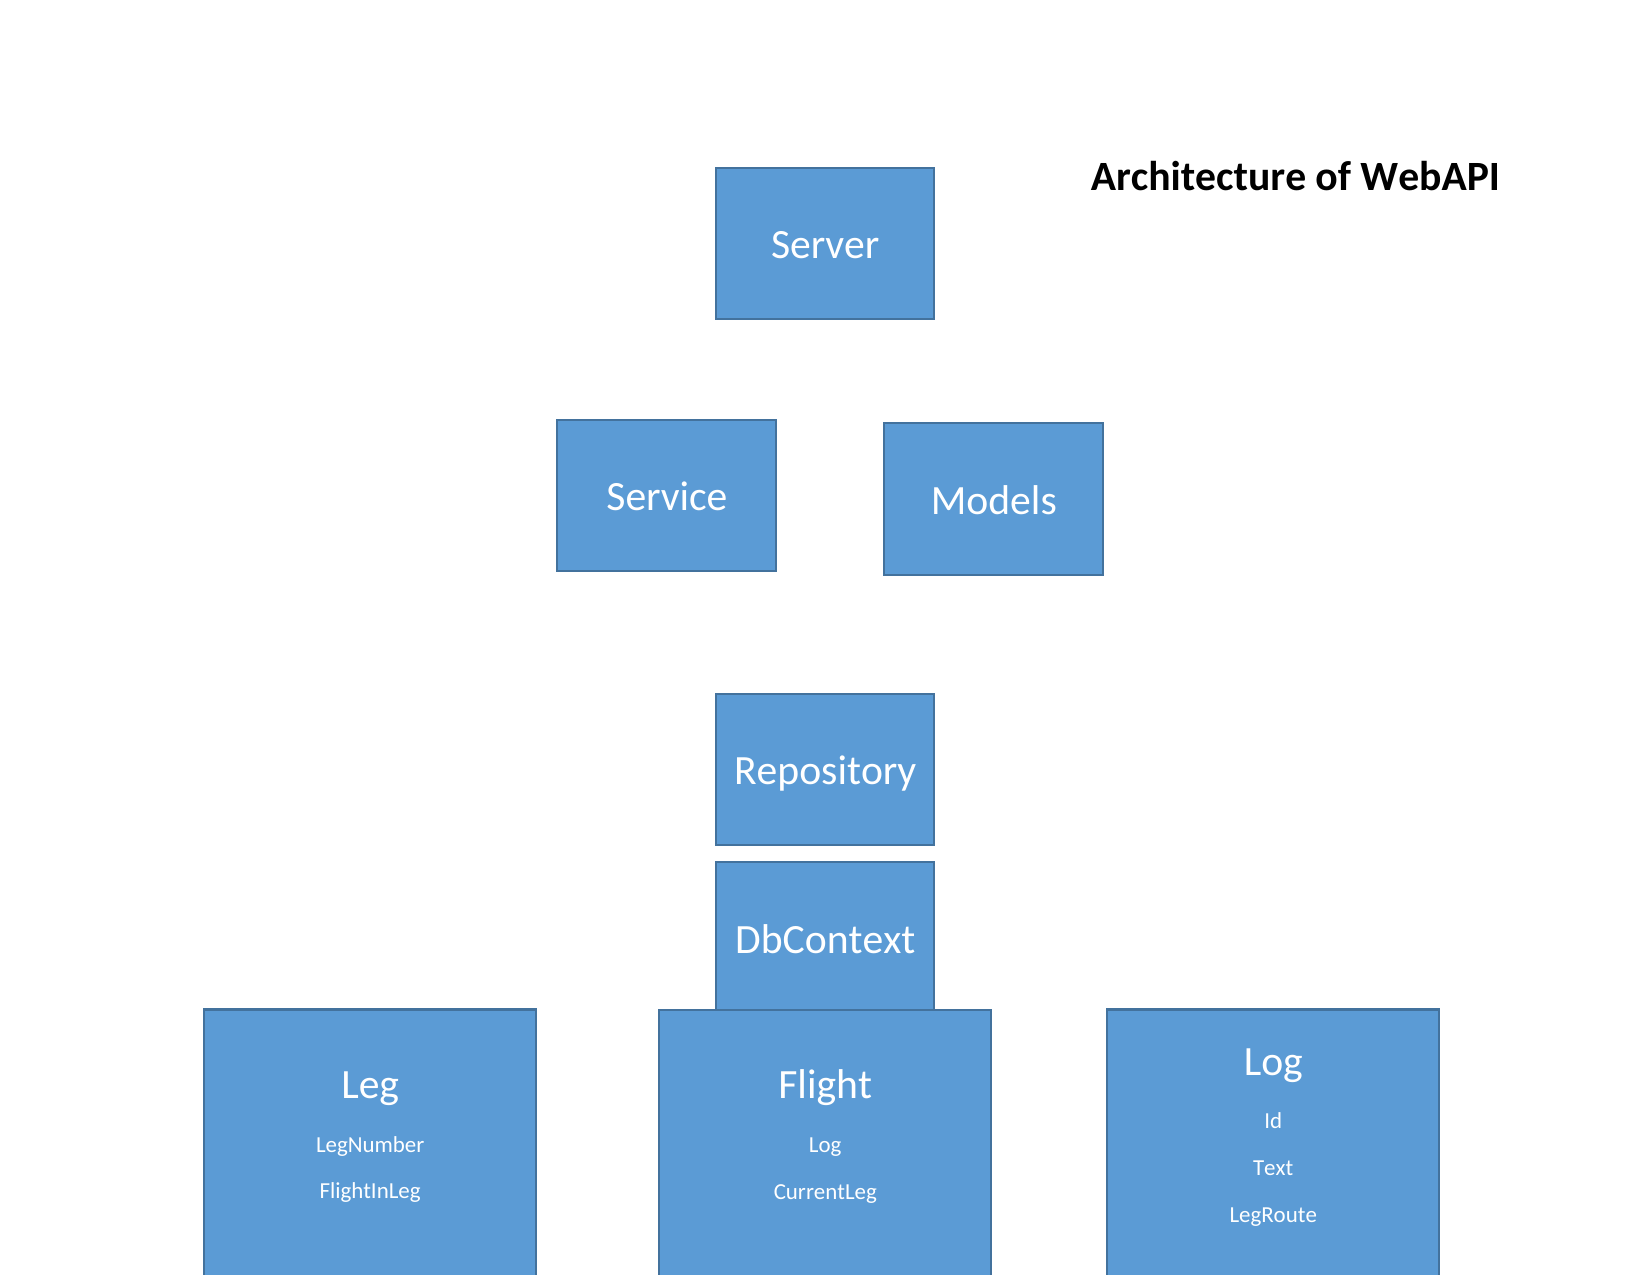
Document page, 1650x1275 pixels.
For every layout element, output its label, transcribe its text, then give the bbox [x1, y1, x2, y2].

text Architecture of WebAPI [150, 150, 1500, 201]
